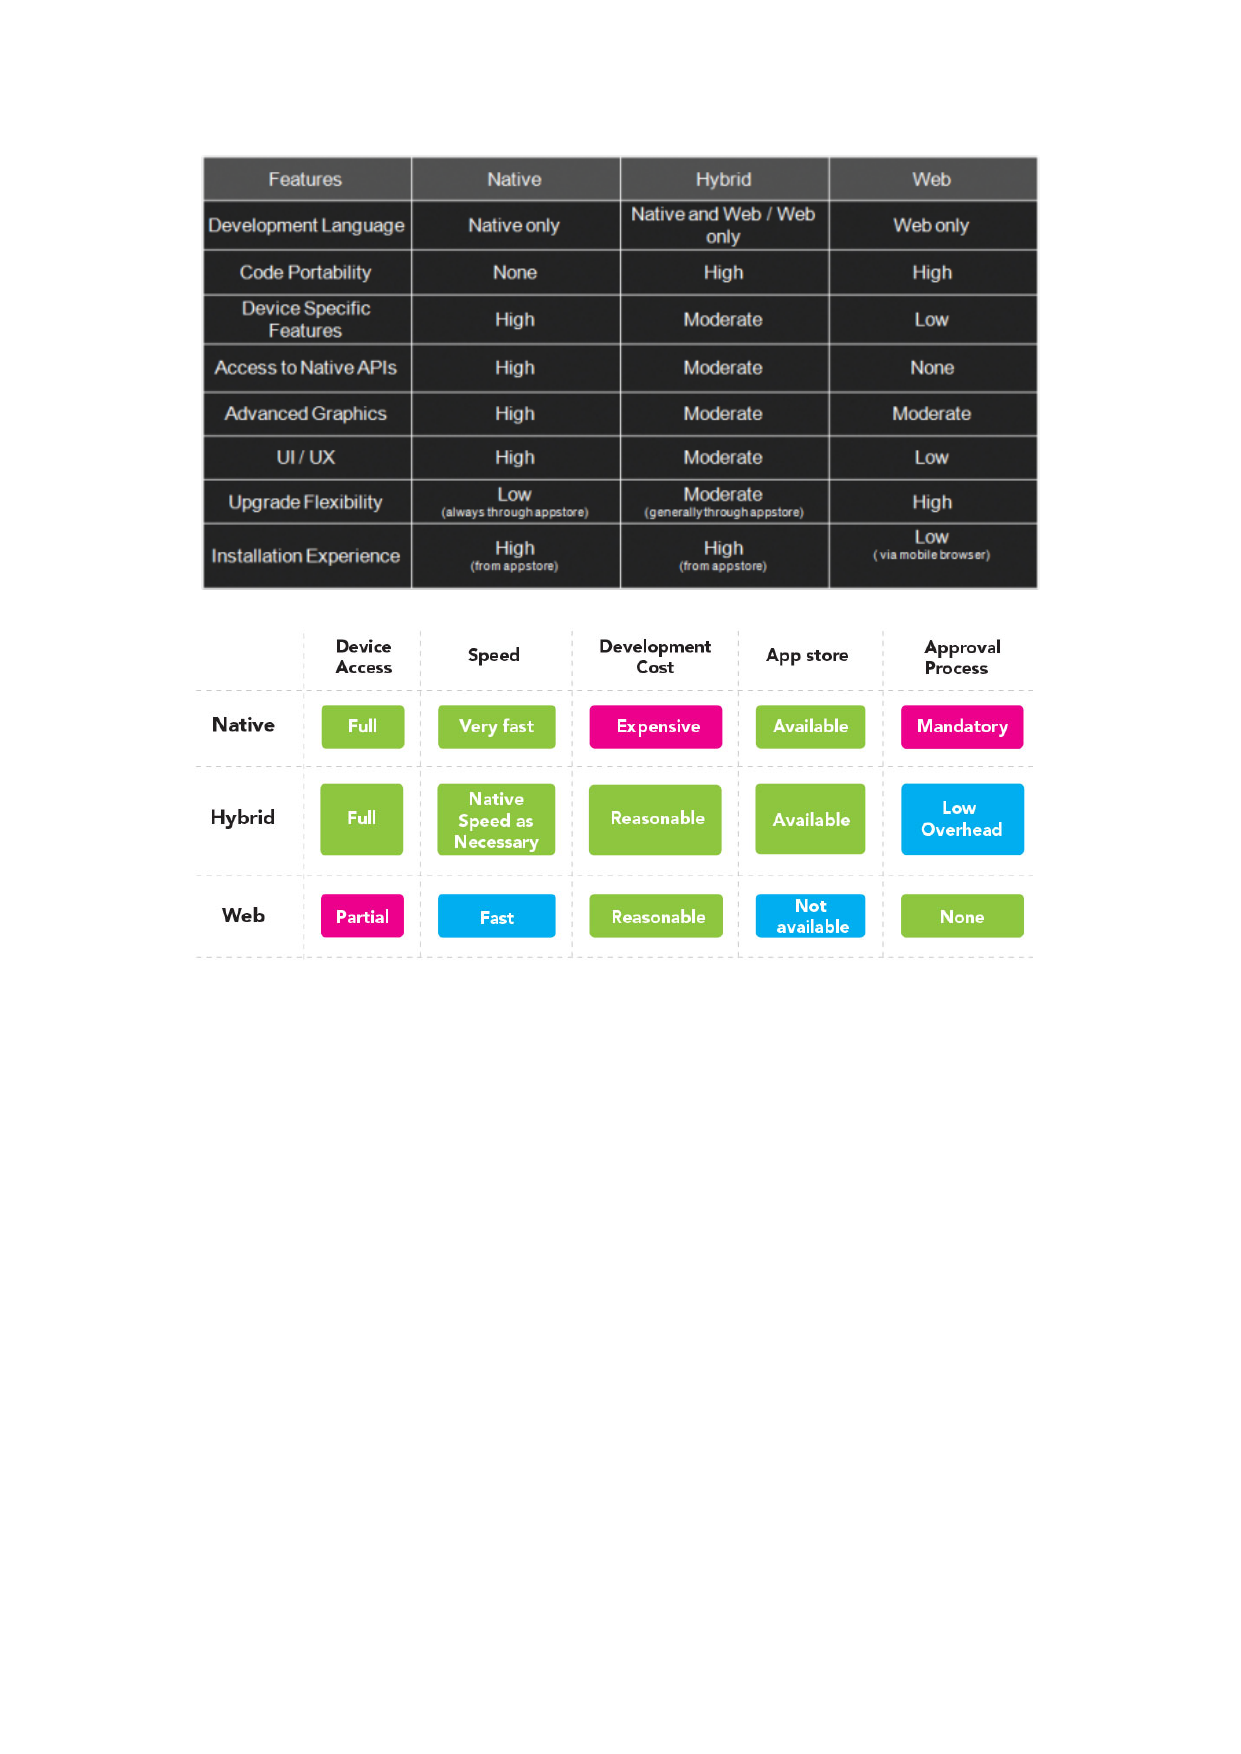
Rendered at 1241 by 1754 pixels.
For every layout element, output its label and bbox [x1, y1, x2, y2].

picture [187, 621, 1053, 967]
picture [187, 150, 1053, 595]
